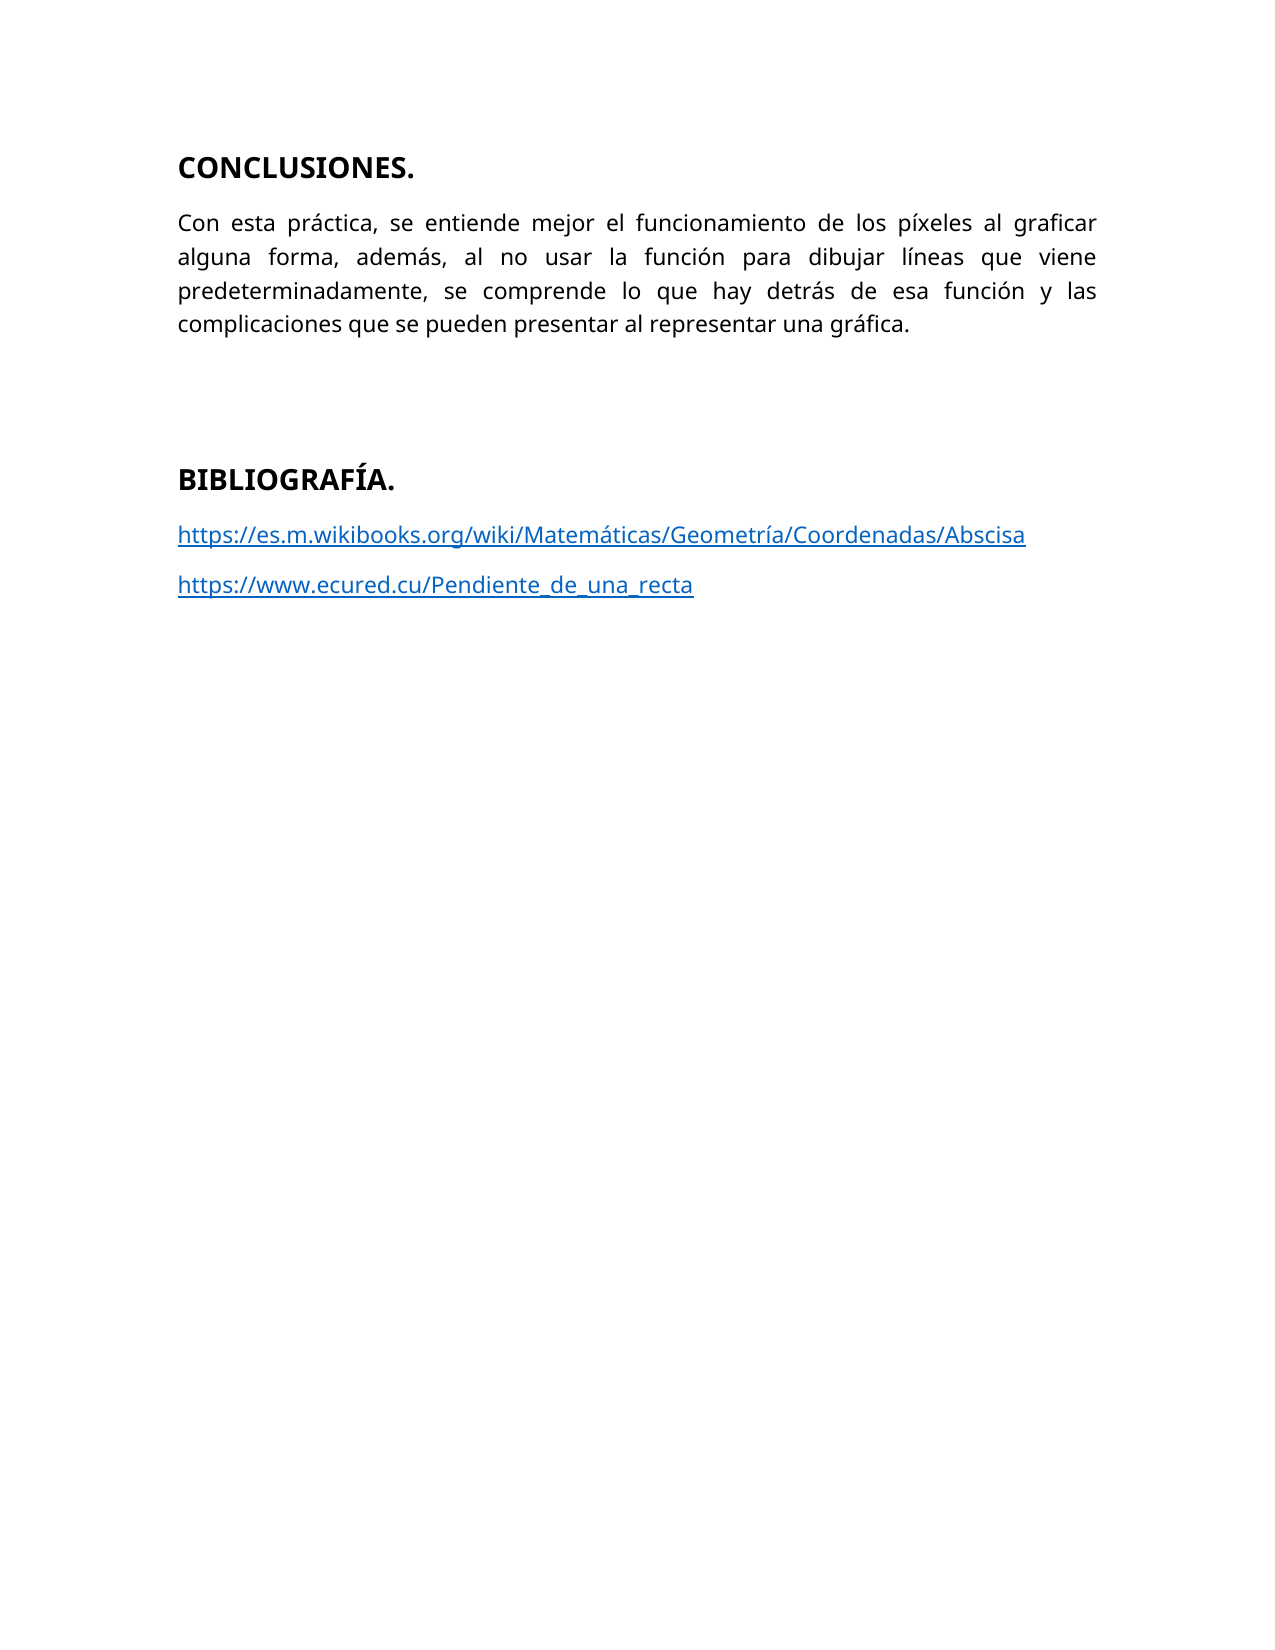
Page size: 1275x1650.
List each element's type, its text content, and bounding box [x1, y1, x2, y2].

text Con esta práctica, se entiende mejor el funcionamiento de los píxeles al graficar alguna forma, además, al no usar la función para dibujar líneas que viene predeterminadamente, se comprende lo que hay detrás de esa función y las complicaciones que se pueden presentar al representar una gráfica. [177, 207, 1098, 339]
text https://es.m.wikibooks.org/wiki/Matemáticas/Geometría/Coordenadas/Abscisa [177, 519, 1098, 550]
text https://www.ecured.cu/Pendiente_de_una_recta [177, 569, 1098, 601]
text BIBLIOGRAFÍA. [177, 459, 1098, 499]
text CONCLUSIONES. [177, 148, 1098, 187]
